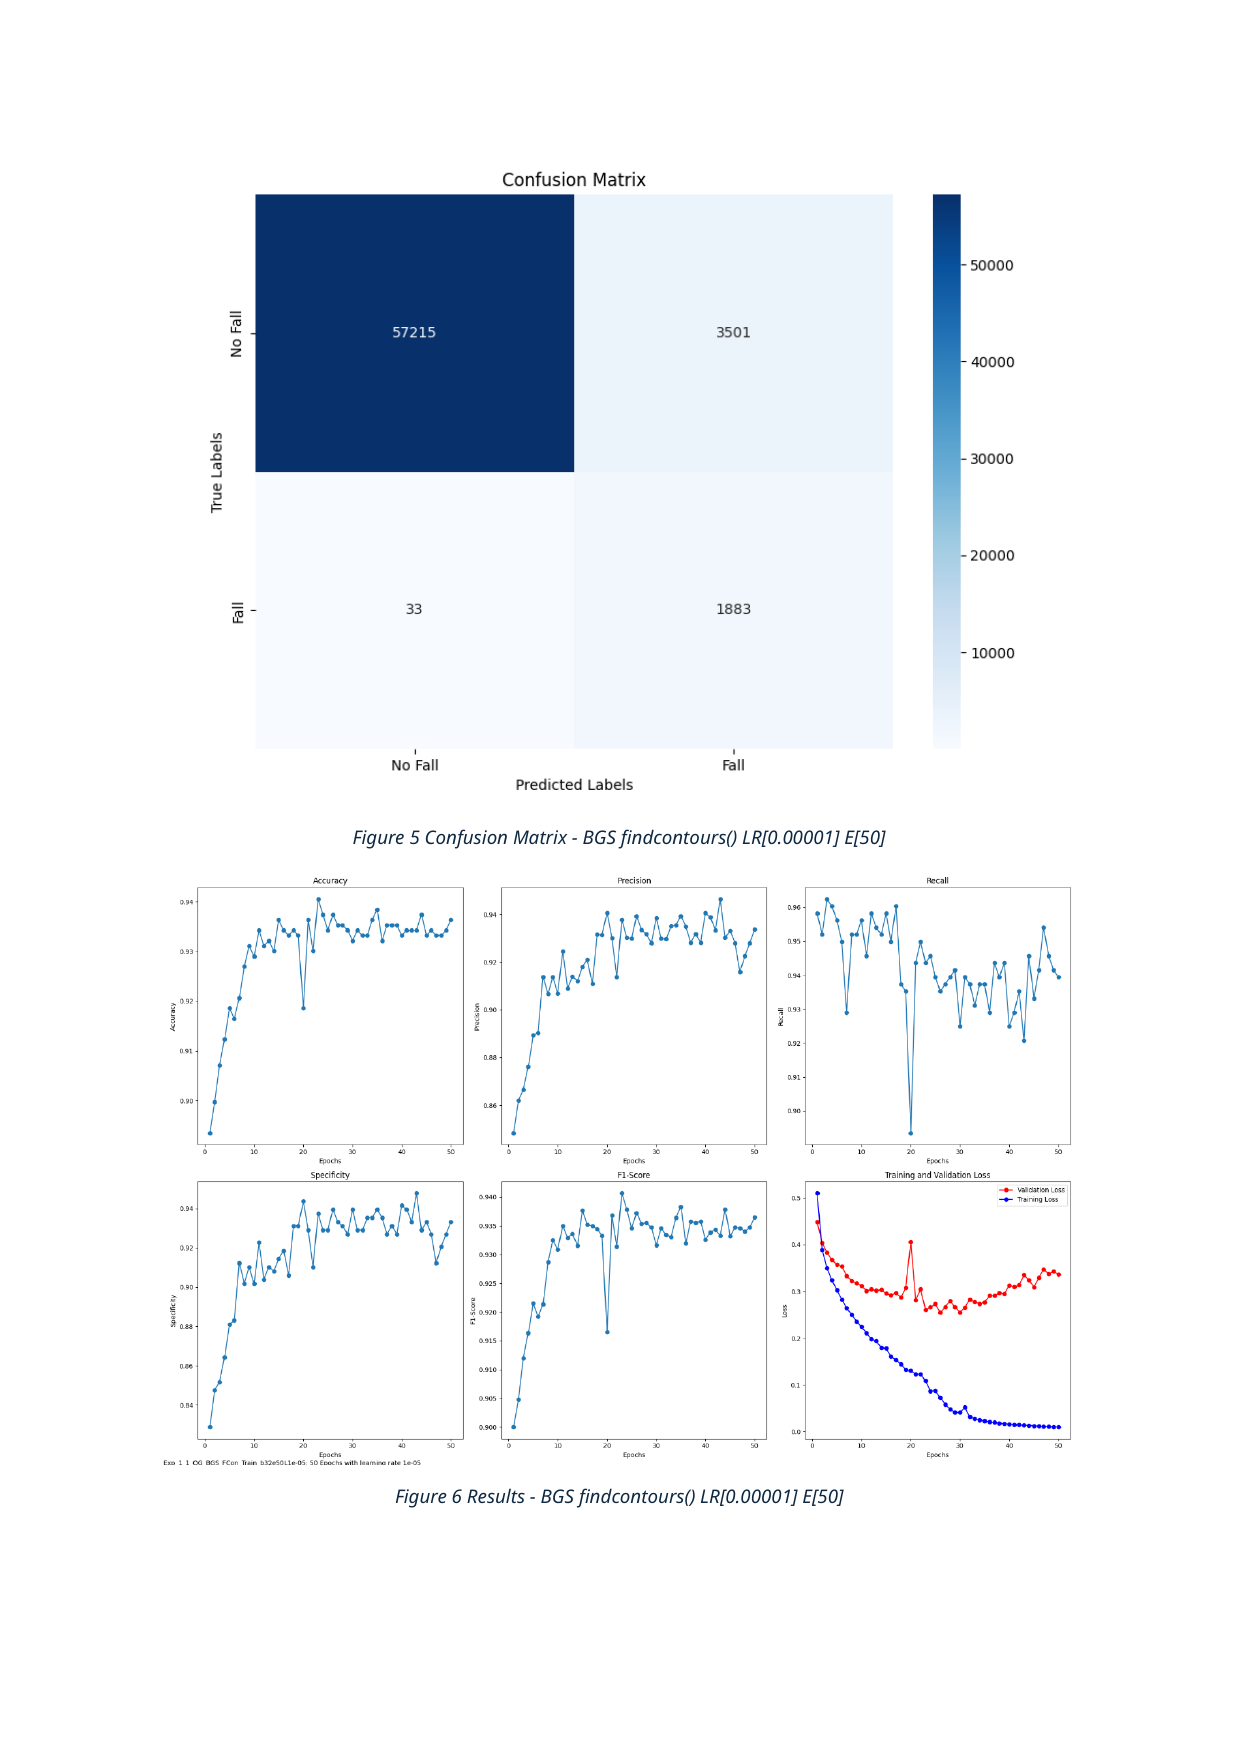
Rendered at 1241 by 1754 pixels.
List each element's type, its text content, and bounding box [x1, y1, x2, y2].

text Figure 6 Results - BGS findcontours() LR[0.00001] E[50] [150, 1484, 1090, 1509]
picture [163, 870, 1077, 1465]
picture [182, 150, 1058, 806]
text Figure 5 Confusion Matrix - BGS findcontours() LR[0.00001] E[50] [150, 824, 1090, 850]
